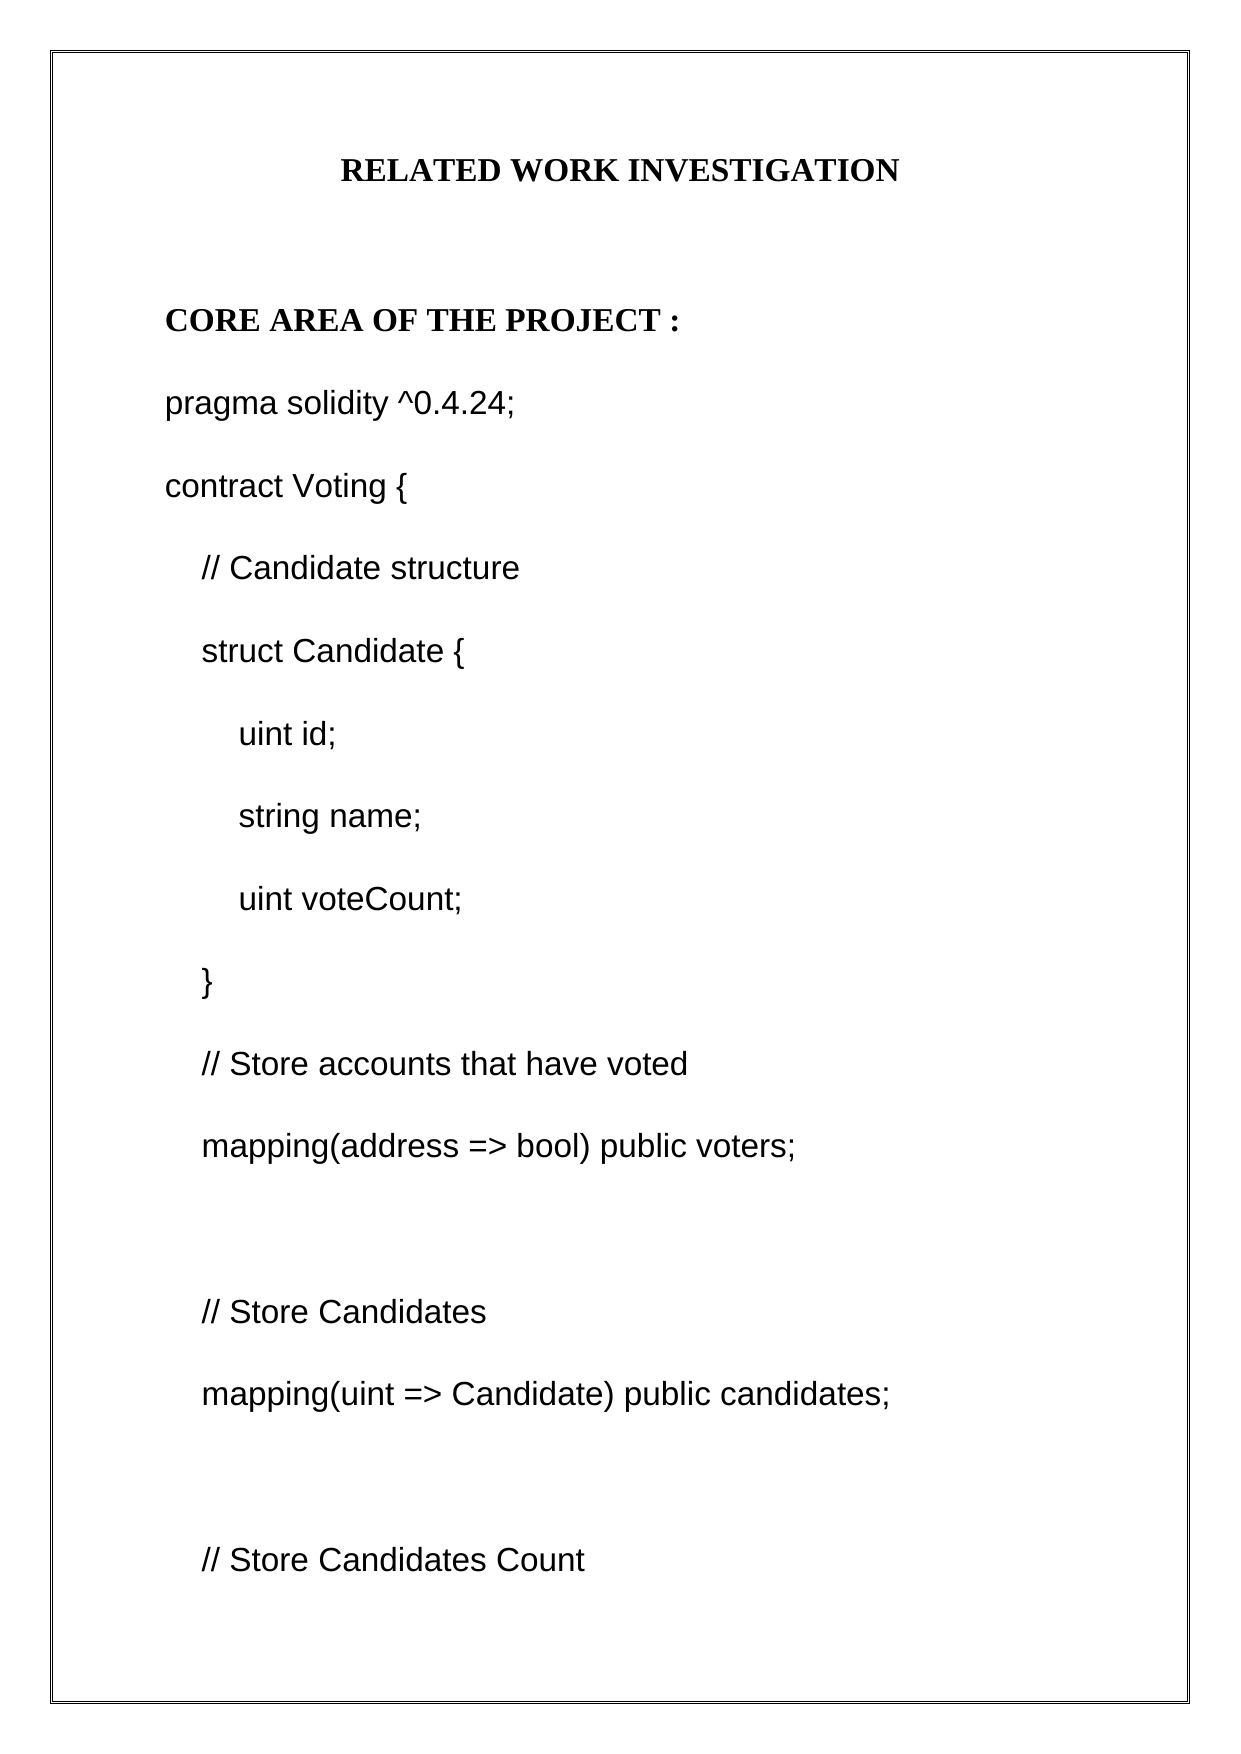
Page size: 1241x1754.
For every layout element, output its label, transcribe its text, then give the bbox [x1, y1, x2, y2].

text mapping(uint => Candidate) public candidates; [164, 1374, 1076, 1413]
text struct Candidate { [164, 631, 1076, 669]
text contract Voting { [164, 466, 1076, 504]
text // Store accounts that have voted [164, 1044, 1076, 1082]
text // Store Candidates Count [164, 1539, 1076, 1578]
text CORE AREA OF THE PROJECT : [164, 301, 1076, 339]
text pragma solidity ^0.4.24; [164, 383, 1076, 422]
text uint voteCount; [164, 879, 1076, 917]
text mapping(address => bool) public voters; [164, 1127, 1076, 1165]
text // Store Candidates [164, 1292, 1076, 1330]
text } [164, 961, 1076, 1000]
text // Candidate structure [164, 548, 1076, 587]
text string name; [164, 796, 1076, 834]
text uint id; [164, 713, 1076, 752]
text RELATED WORK INVESTIGATION [164, 150, 1076, 188]
